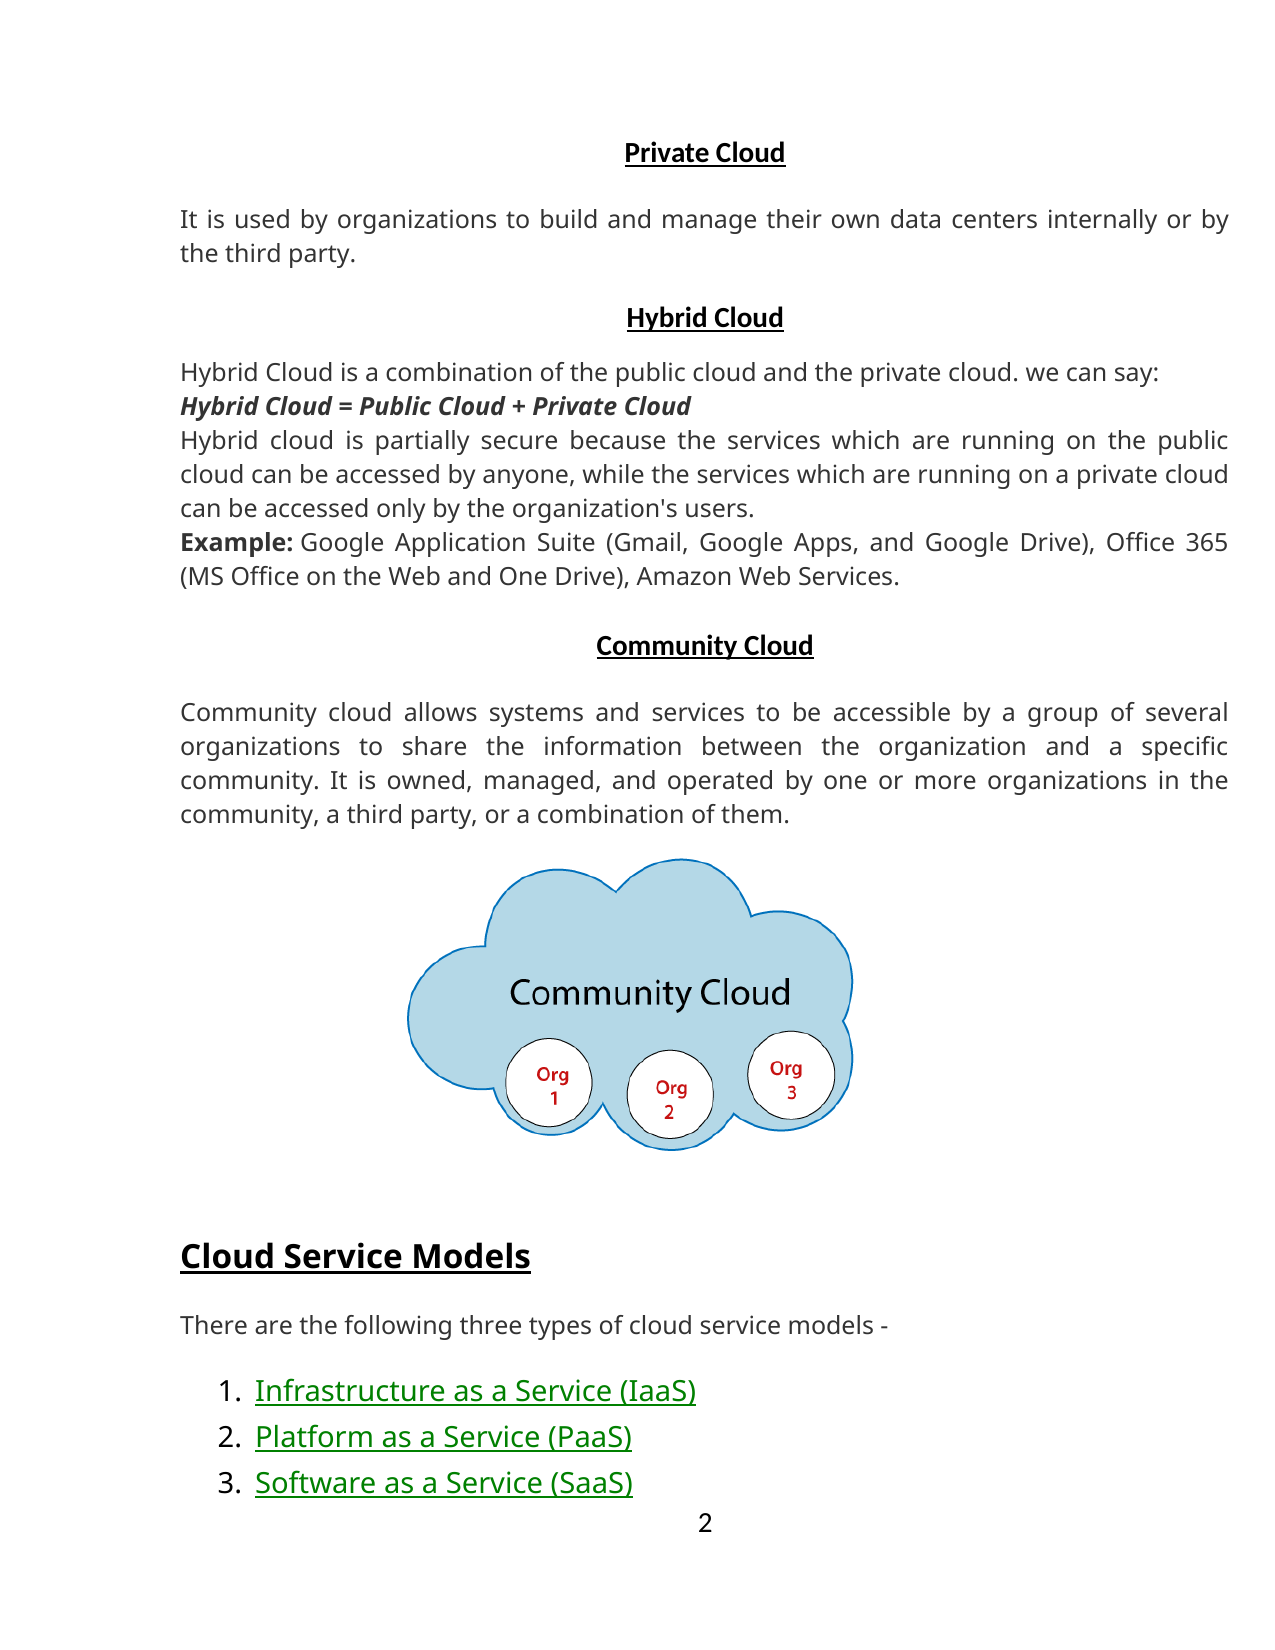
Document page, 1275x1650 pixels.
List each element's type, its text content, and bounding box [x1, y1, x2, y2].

text Example: Google Application Suite (Gmail, Google Apps, and Google Drive), Office 365 (MS Office on the Web and One Drive), Amazon Web Services. [180, 525, 1230, 593]
text Hybrid Cloud = Public Cloud + Private Cloud [180, 388, 1230, 423]
picture [397, 848, 860, 1158]
text Hybrid Cloud [180, 299, 1230, 335]
text Private Cloud [180, 134, 1230, 170]
list Infrastructure as a Service (IaaS) [217, 1371, 1230, 1410]
text Hybrid cloud is partially secure because the services which are running on the public cloud can be accessed by anyone, while the services which are running on a private cloud can be accessed only by the organization's users. [180, 423, 1230, 525]
text Hybrid Cloud is a combination of the public cloud and the private cloud. we can say: [180, 354, 1230, 388]
text There are the following three types of cloud service models - [180, 1307, 1230, 1341]
list Platform as a Service (PaaS) [217, 1417, 1230, 1456]
text It is used by organizations to build and manage their own data centers internally or by the third party. [180, 202, 1230, 270]
text Community Cloud [180, 627, 1230, 663]
subtitle Cloud Service Models [180, 1233, 1230, 1278]
list Software as a Service (SaaS) [217, 1462, 1230, 1502]
text Community cloud allows systems and services to be accessible by a group of several organizations to share the information between the organization and a specific community. It is owned, managed, and operated by one or more organizations in the community, a third party, or a combination of them. [180, 694, 1230, 831]
